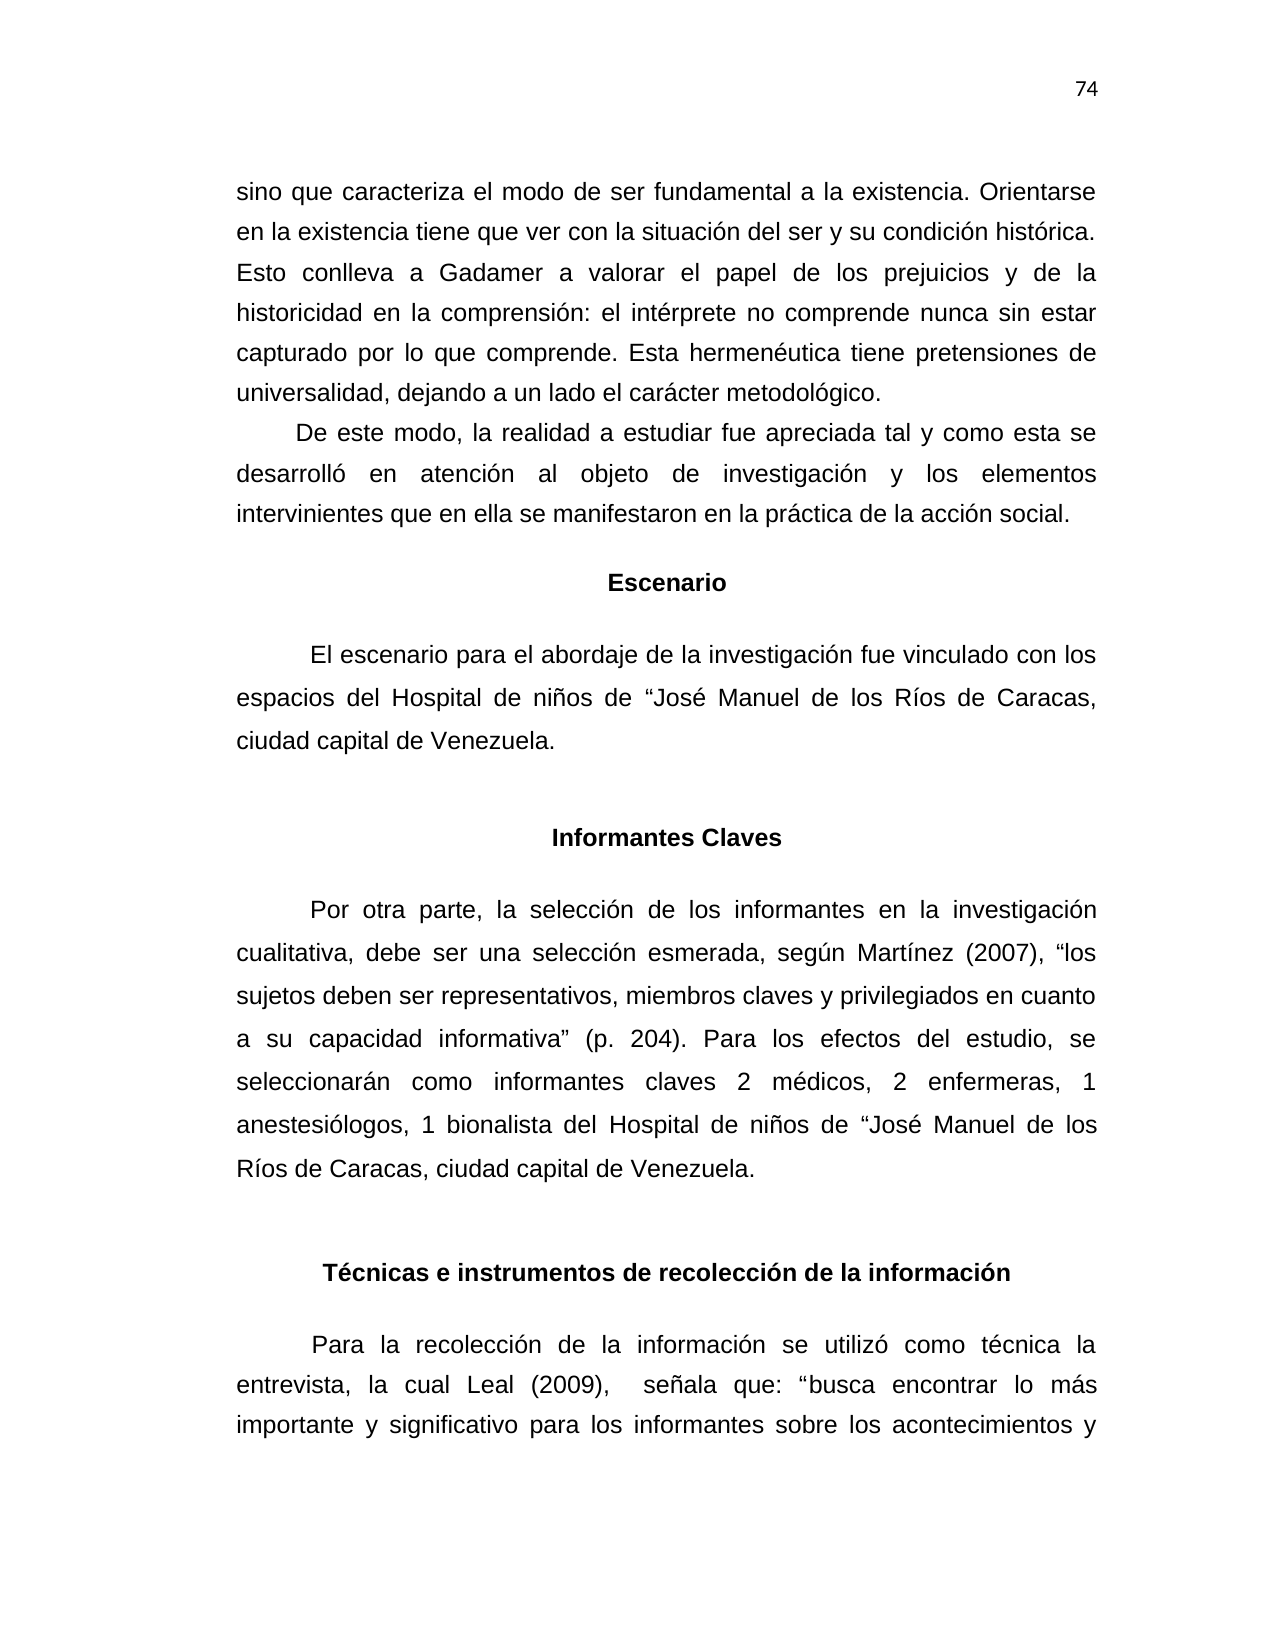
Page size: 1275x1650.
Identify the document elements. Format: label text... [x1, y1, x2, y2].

subtitle Técnicas e instrumentos de recolección de la información [236, 1258, 1098, 1286]
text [236, 1329, 1098, 1439]
subtitle Informantes Claves [236, 823, 1098, 852]
text El escenario para el abordaje de la investigación fue vinculado con los espacios del Hospital de niños de “José Manuel de los Ríos de Caracas, ciudad capital de Venezuela. [236, 640, 1098, 755]
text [236, 177, 1098, 407]
subtitle Escenario [236, 568, 1098, 597]
text De este modo, la realidad a estudiar fue apreciada tal y como esta se desarrolló en atención al objeto de investigación y los elementos intervinientes que en ella se manifestaron en la práctica de la acción social. [236, 418, 1098, 528]
text Por otra parte, la selección de los informantes en la investigación cualitativa, debe ser una selección esmerada, según Martínez (2007), “los sujetos deben ser representativos, miembros claves y privilegiados en cuanto a su capacidad informativa” (p. 204). Para los efectos del estudio, se seleccionarán como informantes claves 2 médicos, 2 enfermeras, 1 anestesiólogos, 1 bionalista del Hospital de niños de “José Manuel de los Ríos de Caracas, ciudad capital de Venezuela. [236, 895, 1098, 1182]
